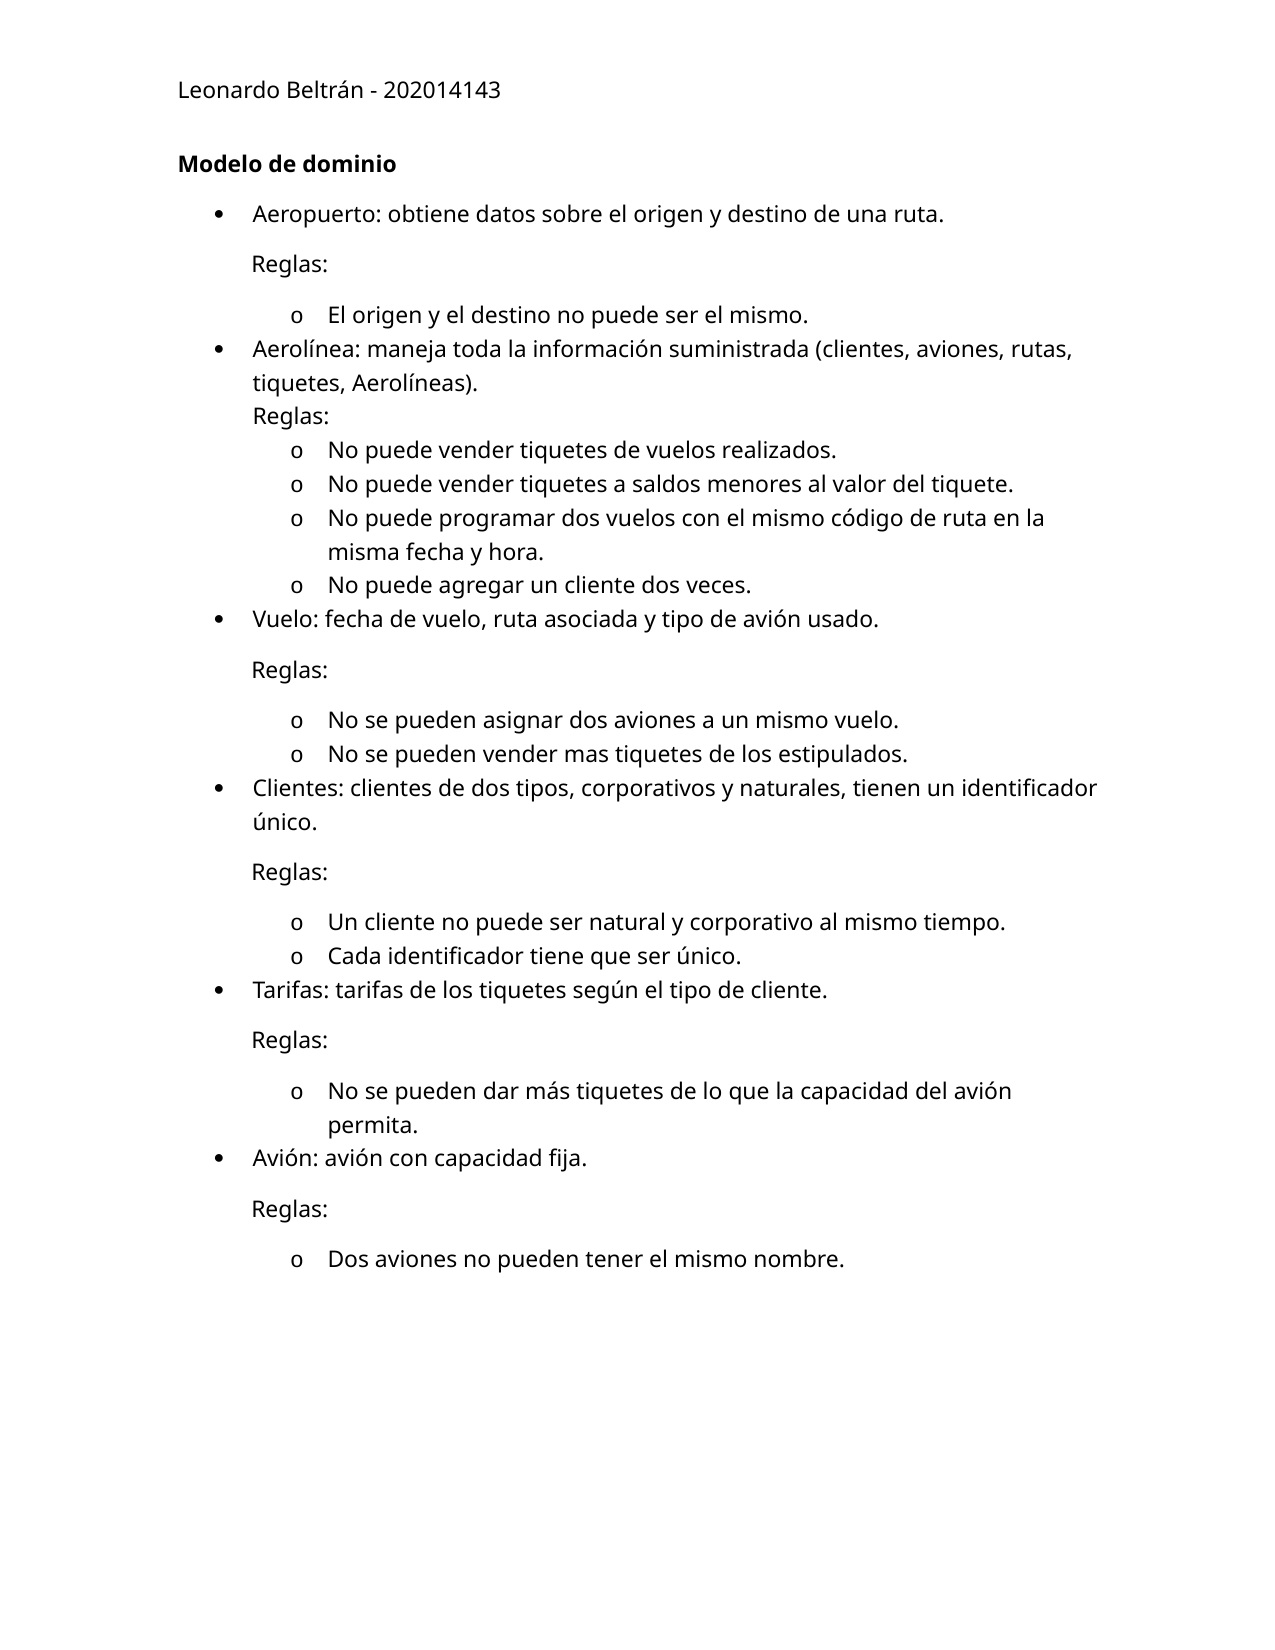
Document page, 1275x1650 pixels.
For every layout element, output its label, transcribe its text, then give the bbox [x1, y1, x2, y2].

list No puede vender tiquetes a saldos menores al valor del tiquete. [290, 468, 1098, 499]
list No puede agregar un cliente dos veces. [290, 569, 1098, 601]
list No puede programar dos vuelos con el mismo código de ruta en la misma fecha y hora. [290, 502, 1098, 567]
text Modelo de dominio [177, 148, 1098, 179]
list No puede vender tiquetes de vuelos realizados. [290, 434, 1098, 465]
text Reglas: [215, 1193, 1098, 1224]
text Reglas: [215, 1024, 1098, 1056]
list El origen y el destino no puede ser el mismo. [290, 299, 1098, 330]
list No se pueden vender mas tiquetes de los estipulados. [290, 738, 1098, 769]
list Clientes: clientes de dos tipos, corporativos y naturales, tienen un identificador único. [215, 772, 1098, 837]
text Reglas: [215, 653, 1098, 685]
list Tarifas: tarifas de los tiquetes según el tipo de cliente. [215, 974, 1098, 1005]
text Reglas: [215, 248, 1098, 280]
list No se pueden dar más tiquetes de lo que la capacidad del avión permita. [290, 1075, 1098, 1140]
list Cada identificador tiene que ser único. [290, 940, 1098, 971]
list Avión: avión con capacidad fija. [215, 1142, 1098, 1174]
text Reglas: [215, 856, 1098, 887]
list No se pueden asignar dos aviones a un mismo vuelo. [290, 704, 1098, 735]
list Reglas: [252, 400, 1098, 431]
list Aeropuerto: obtiene datos sobre el origen y destino de una ruta. [215, 198, 1098, 229]
list Dos aviones no pueden tener el mismo nombre. [290, 1243, 1098, 1274]
list Un cliente no puede ser natural y corporativo al mismo tiempo. [290, 906, 1098, 938]
list Aerolínea: maneja toda la información suministrada (clientes, aviones, rutas, tiquetes, Aerolíneas). [215, 333, 1098, 398]
list Vuelo: fecha de vuelo, ruta asociada y tipo de avión usado. [215, 603, 1098, 634]
